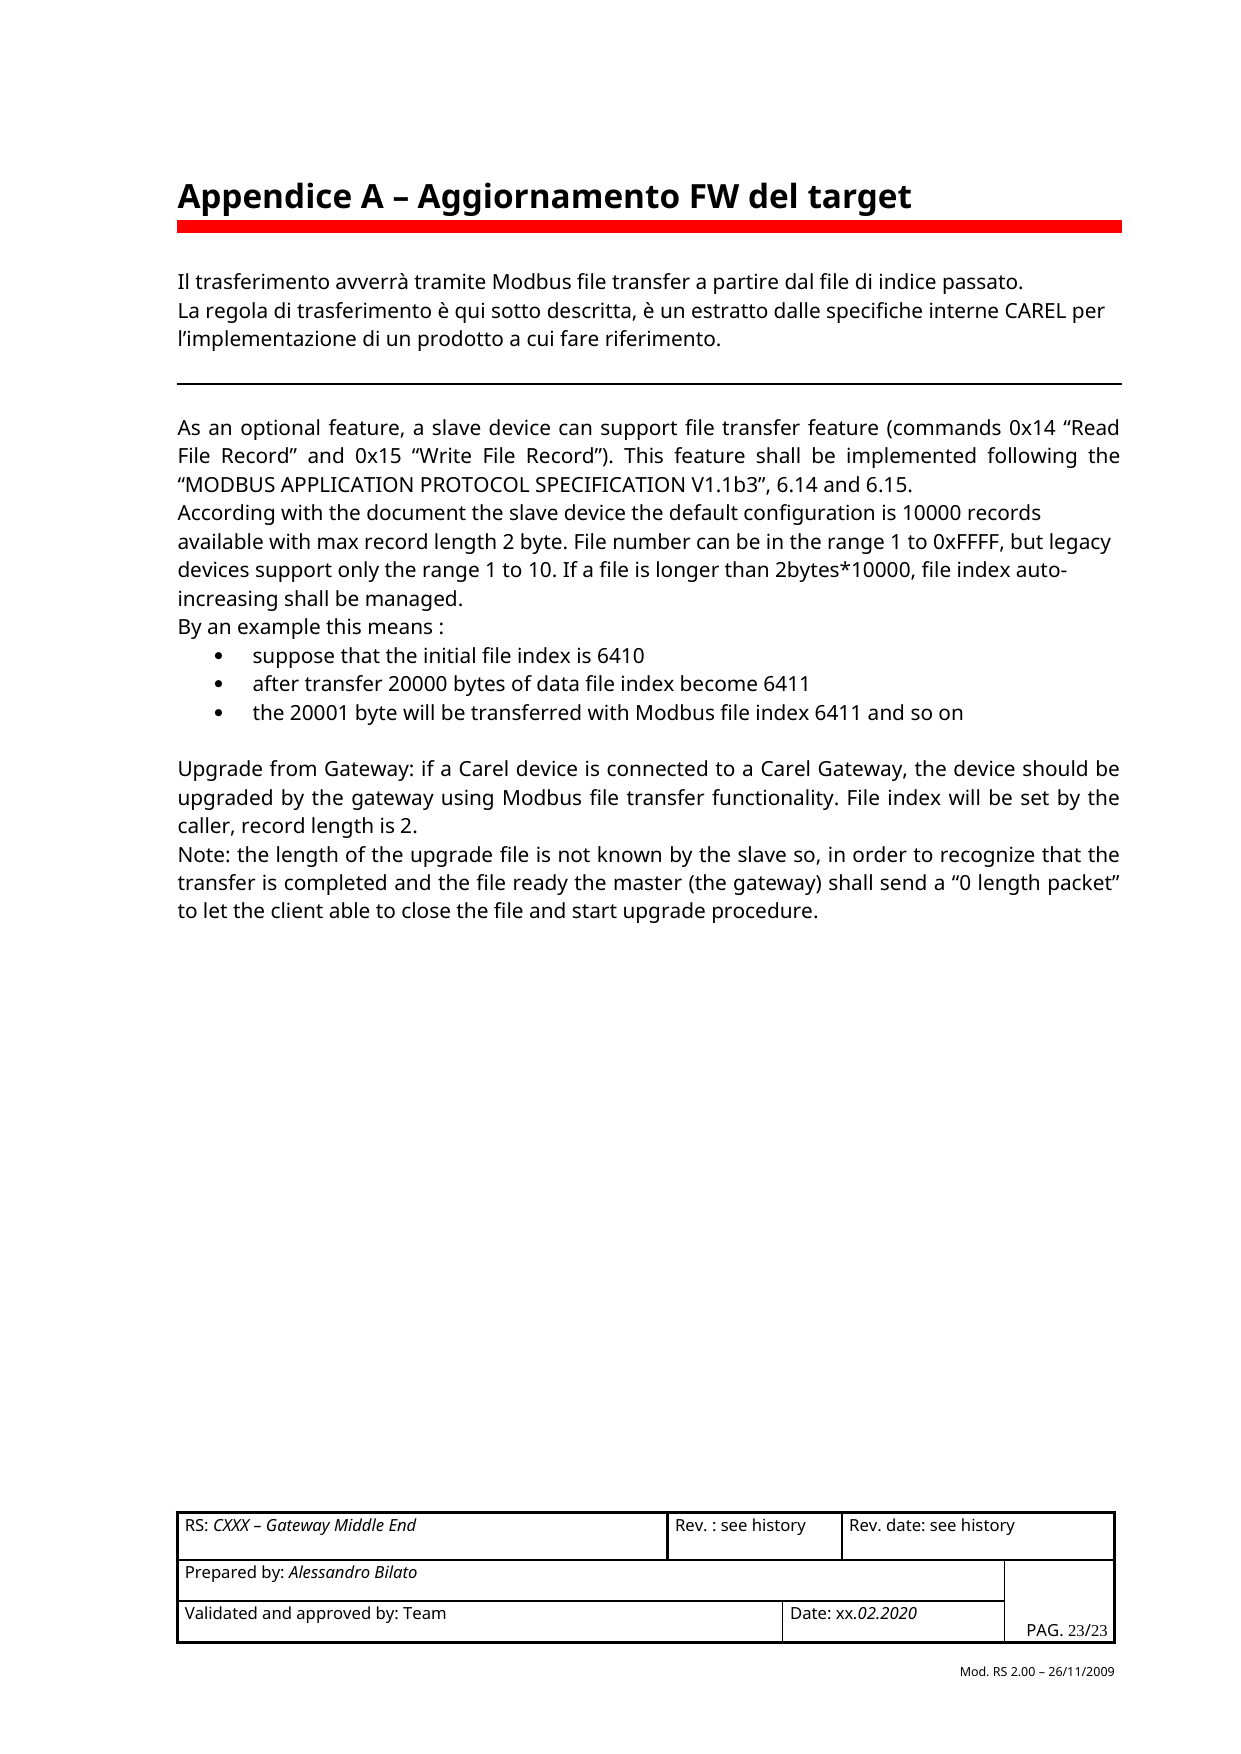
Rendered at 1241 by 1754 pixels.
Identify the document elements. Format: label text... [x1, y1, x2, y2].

text As an optional feature, a slave device can support file transfer feature (commands 0x14 “Read File Record” and 0x15 “Write File Record”). This feature shall be implemented following the “MODBUS APPLICATION PROTOCOL SPECIFICATION V1.1b3”, 6.14 and 6.15. [177, 413, 1122, 498]
text Upgrade from Gateway: if a Carel device is connected to a Carel Gateway, the device should be upgraded by the gateway using Modbus file transfer functionality. File index will be set by the caller, record length is 2. [177, 754, 1122, 840]
text According with the document the slave device the default configuration is 10000 records available with max record length 2 byte. File number can be in the range 1 to 0xFFFF, but legacy devices support only the range 1 to 10. If a file is longer than 2bytes*10000, file index auto-increasing shall be managed. By an example this means : [177, 498, 1122, 641]
text Appendice A – Aggiornamento FW del target [177, 173, 1122, 220]
text Note: the length of the upgrade file is not known by the slave so, in order to recognize that the transfer is completed and the file ready the master (the gateway) shall send a “0 length packet” to let the client able to close the file and start upgrade procedure. [177, 840, 1122, 925]
text Il trasferimento avverrà tramite Modbus file transfer a partire dal file di indice passato. La regola di trasferimento è qui sotto descritta, è un estratto dalle specifiche interne CAREL per l’implementazione di un prodotto a cui fare riferimento. [177, 267, 1122, 353]
list suppose that the initial file index is 6410 [215, 641, 1122, 669]
list the 20001 byte will be transferred with Modbus file index 6411 and so on [215, 698, 1122, 726]
list after transfer 20000 bytes of data file index become 6411 [215, 669, 1122, 698]
